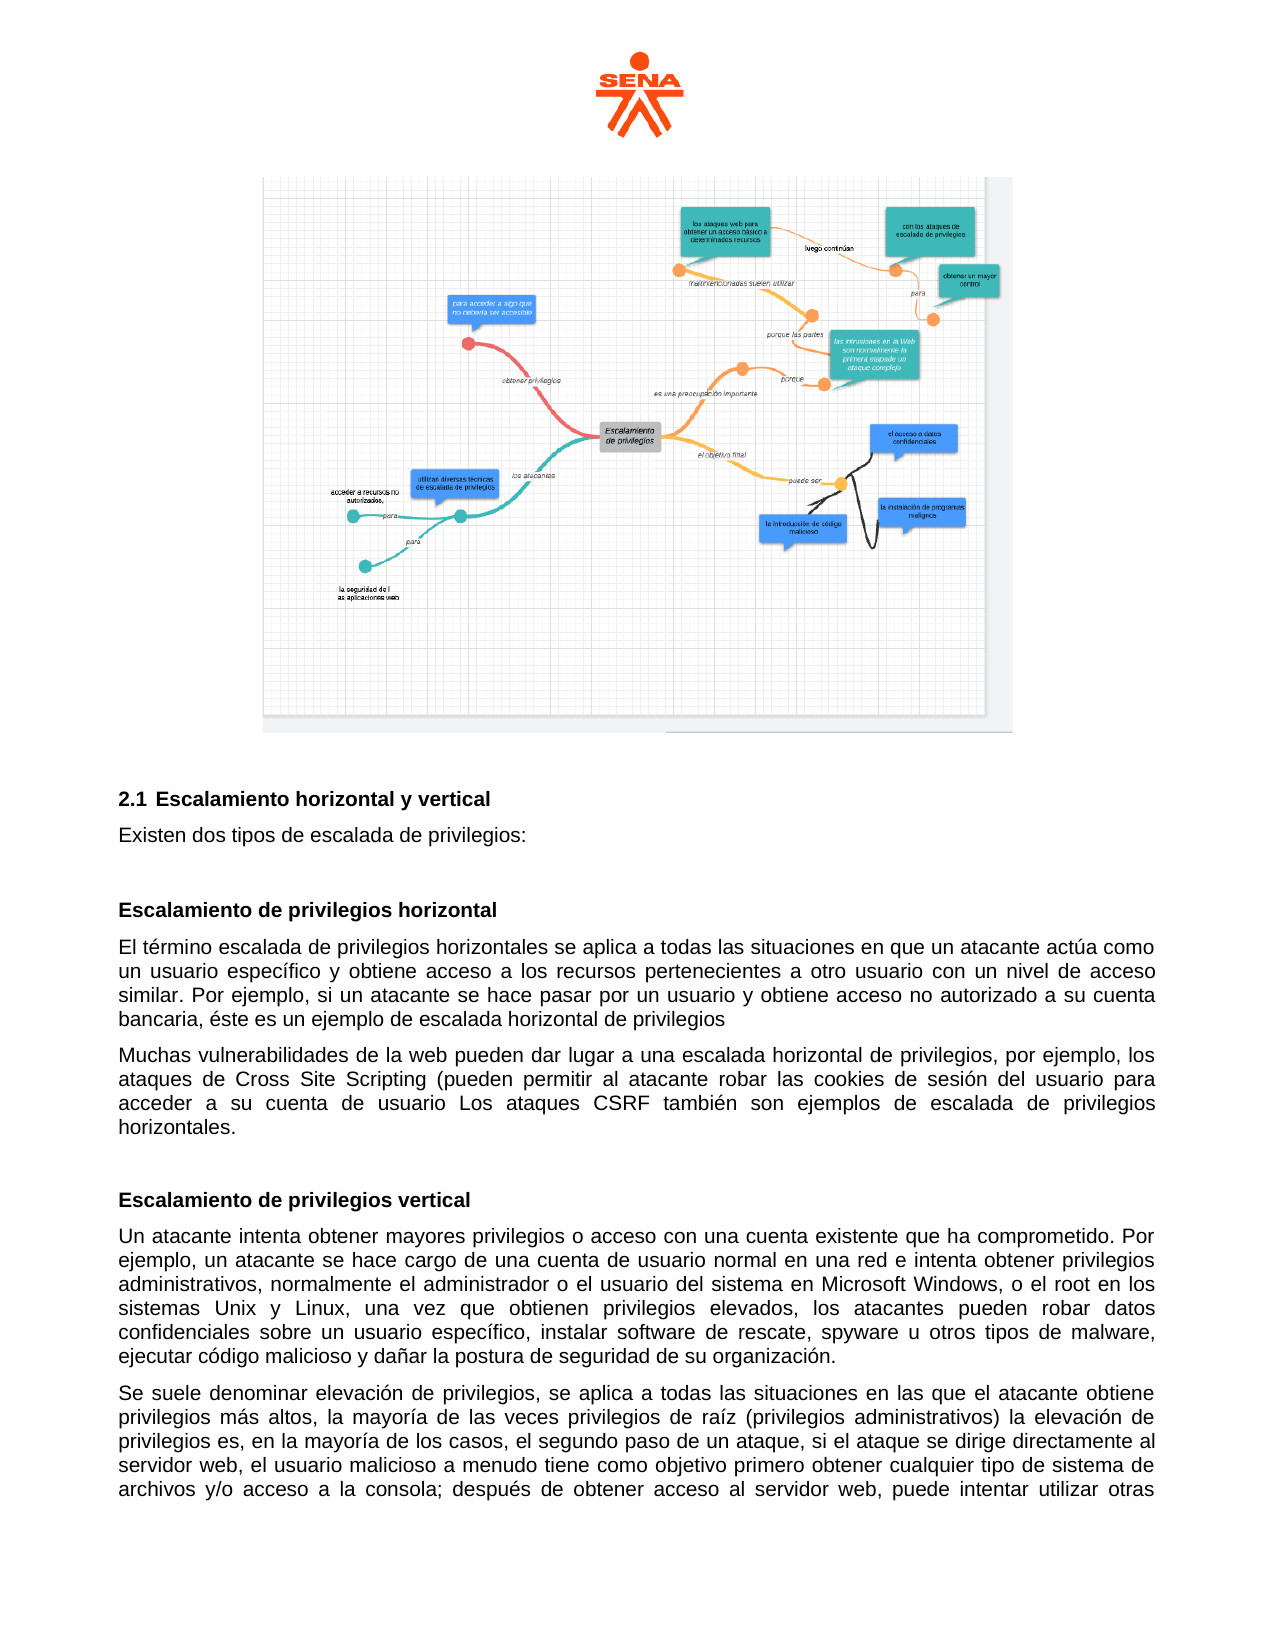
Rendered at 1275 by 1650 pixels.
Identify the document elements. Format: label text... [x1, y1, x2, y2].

picture [262, 177, 1013, 733]
text Escalamiento de privilegios horizontal [118, 896, 1157, 922]
text El término escalada de privilegios horizontales se aplica a todas las situaciones en que un atacante actúa como un usuario específico y obtiene acceso a los recursos pertenecientes a otro usuario con un nivel de acceso similar. Por ejemplo, si un atacante se hace pasar por un usuario y obtiene acceso no autorizado a su cuenta bancaria, éste es un ejemplo de escalada horizontal de privilegios [118, 935, 1157, 1031]
picture [585, 48, 690, 142]
list Escalamiento horizontal y vertical [118, 787, 1157, 811]
text Muchas vulnerabilidades de la web pueden dar lugar a una escalada horizontal de privilegios, por ejemplo, los ataques de Cross Site Scripting (pueden permitir al atacante robar las cookies de sesión del usuario para acceder a su cuenta de usuario Los ataques CSRF también son ejemplos de escalada de privilegios horizontales. [118, 1043, 1157, 1139]
text Existen dos tipos de escalada de privilegios: [118, 823, 1157, 847]
text Un atacante intenta obtener mayores privilegios o acceso con una cuenta existente que ha comprometido. Por ejemplo, un atacante se hace cargo de una cuenta de usuario normal en una red e intenta obtener privilegios administrativos, normalmente el administrador o el usuario del sistema en Microsoft Windows, o el root en los sistemas Unix y Linux, una vez que obtienen privilegios elevados, los atacantes pueden robar datos confidenciales sobre un usuario específico, instalar software de rescate, spyware u otros tipos de malware, ejecutar código malicioso y dañar la postura de seguridad de su organización. [118, 1224, 1157, 1368]
text Escalamiento de privilegios vertical [118, 1188, 1157, 1212]
